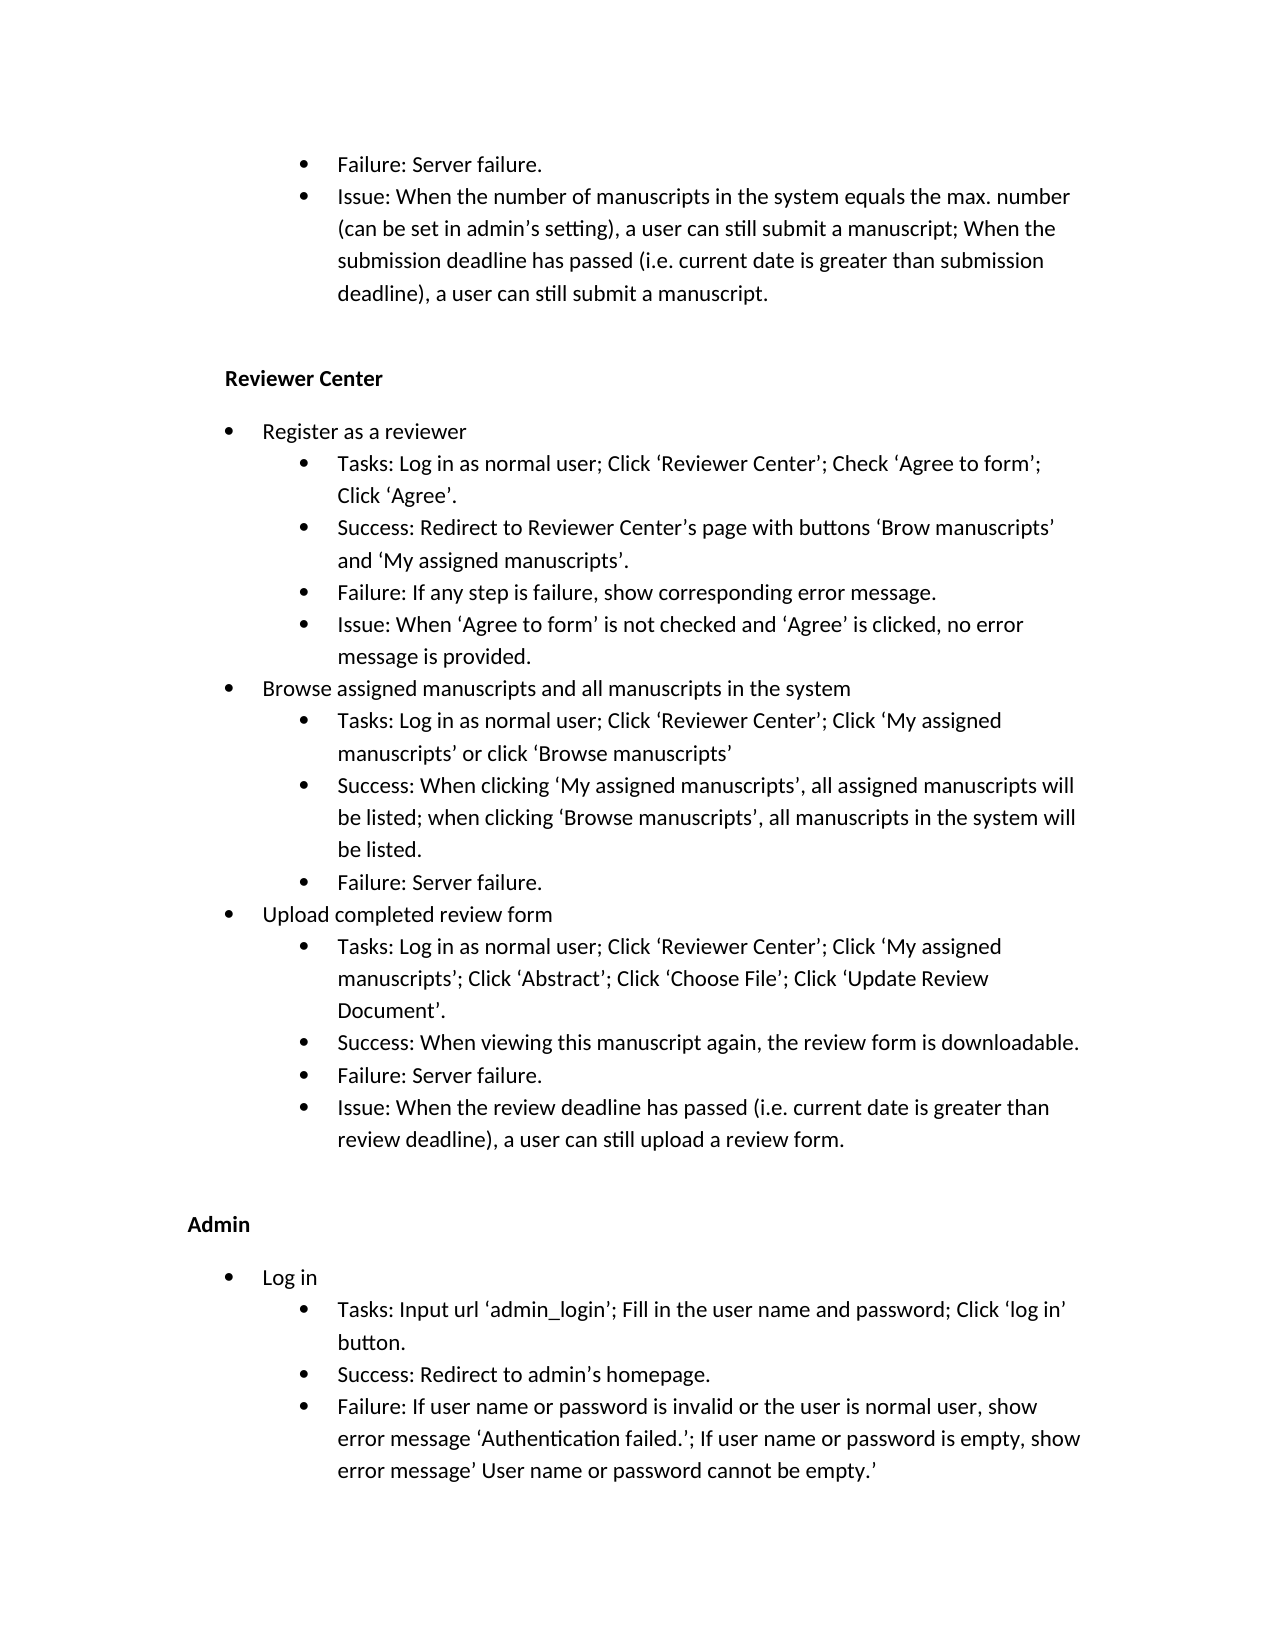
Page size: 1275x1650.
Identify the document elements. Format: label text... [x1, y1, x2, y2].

list Issue: When the number of manuscripts in the system equals the max. number (can be set in admin’s setting), a user can still submit a manuscript; When the submission deadline has passed (i.e. current date is greater than submission deadline), a user can still submit a manuscript. [300, 182, 1087, 307]
list Failure: Server failure. [300, 868, 1087, 896]
list Issue: When the review deadline has passed (i.e. current date is greater than review deadline), a user can still upload a review form. [300, 1093, 1087, 1153]
list Tasks: Log in as normal user; Click ‘Reviewer Center’; Click ‘My assigned manuscripts’ or click ‘Browse manuscripts’ [300, 707, 1087, 767]
text Admin [187, 1210, 1087, 1238]
list Failure: Server failure. [300, 150, 1087, 178]
list Failure: Server failure. [300, 1061, 1087, 1089]
list Tasks: Log in as normal user; Click ‘Reviewer Center’; Click ‘My assigned manuscripts’; Click ‘Abstract’; Click ‘Choose File’; Click ‘Update Review Document’. [300, 932, 1087, 1024]
list Log in [225, 1263, 1087, 1291]
list Tasks: Input url ‘admin_login’; Fill in the user name and password; Click ‘log in’ button. [300, 1296, 1087, 1356]
list Failure: If any step is failure, show corresponding error message. [300, 578, 1087, 606]
list Failure: If user name or password is invalid or the user is normal user, show error message ‘Authentication failed.’; If user name or password is empty, show error message’ User name or password cannot be empty.’ [300, 1392, 1087, 1484]
list Success: Redirect to admin’s homepage. [300, 1360, 1087, 1388]
list Success: When clicking ‘My assigned manuscripts’, all assigned manuscripts will be listed; when clicking ‘Browse manuscripts’, all manuscripts in the system will be listed. [300, 771, 1087, 863]
list Upload completed review form [225, 900, 1087, 928]
list Issue: When ‘Agree to form’ is not checked and ‘Agree’ is clicked, no error message is provided. [300, 610, 1087, 670]
list Success: Redirect to Reviewer Center’s page with buttons ‘Brow manuscripts’ and ‘My assigned manuscripts’. [300, 513, 1087, 574]
text Reviewer Center [187, 364, 1087, 392]
list Tasks: Log in as normal user; Click ‘Reviewer Center’; Check ‘Agree to form’; Click ‘Agree’. [300, 449, 1087, 509]
list Success: When viewing this manuscript again, the review form is downloadable. [300, 1028, 1087, 1057]
list Browse assigned manuscripts and all manuscripts in the system [225, 674, 1087, 702]
list Register as a reviewer [225, 417, 1087, 445]
